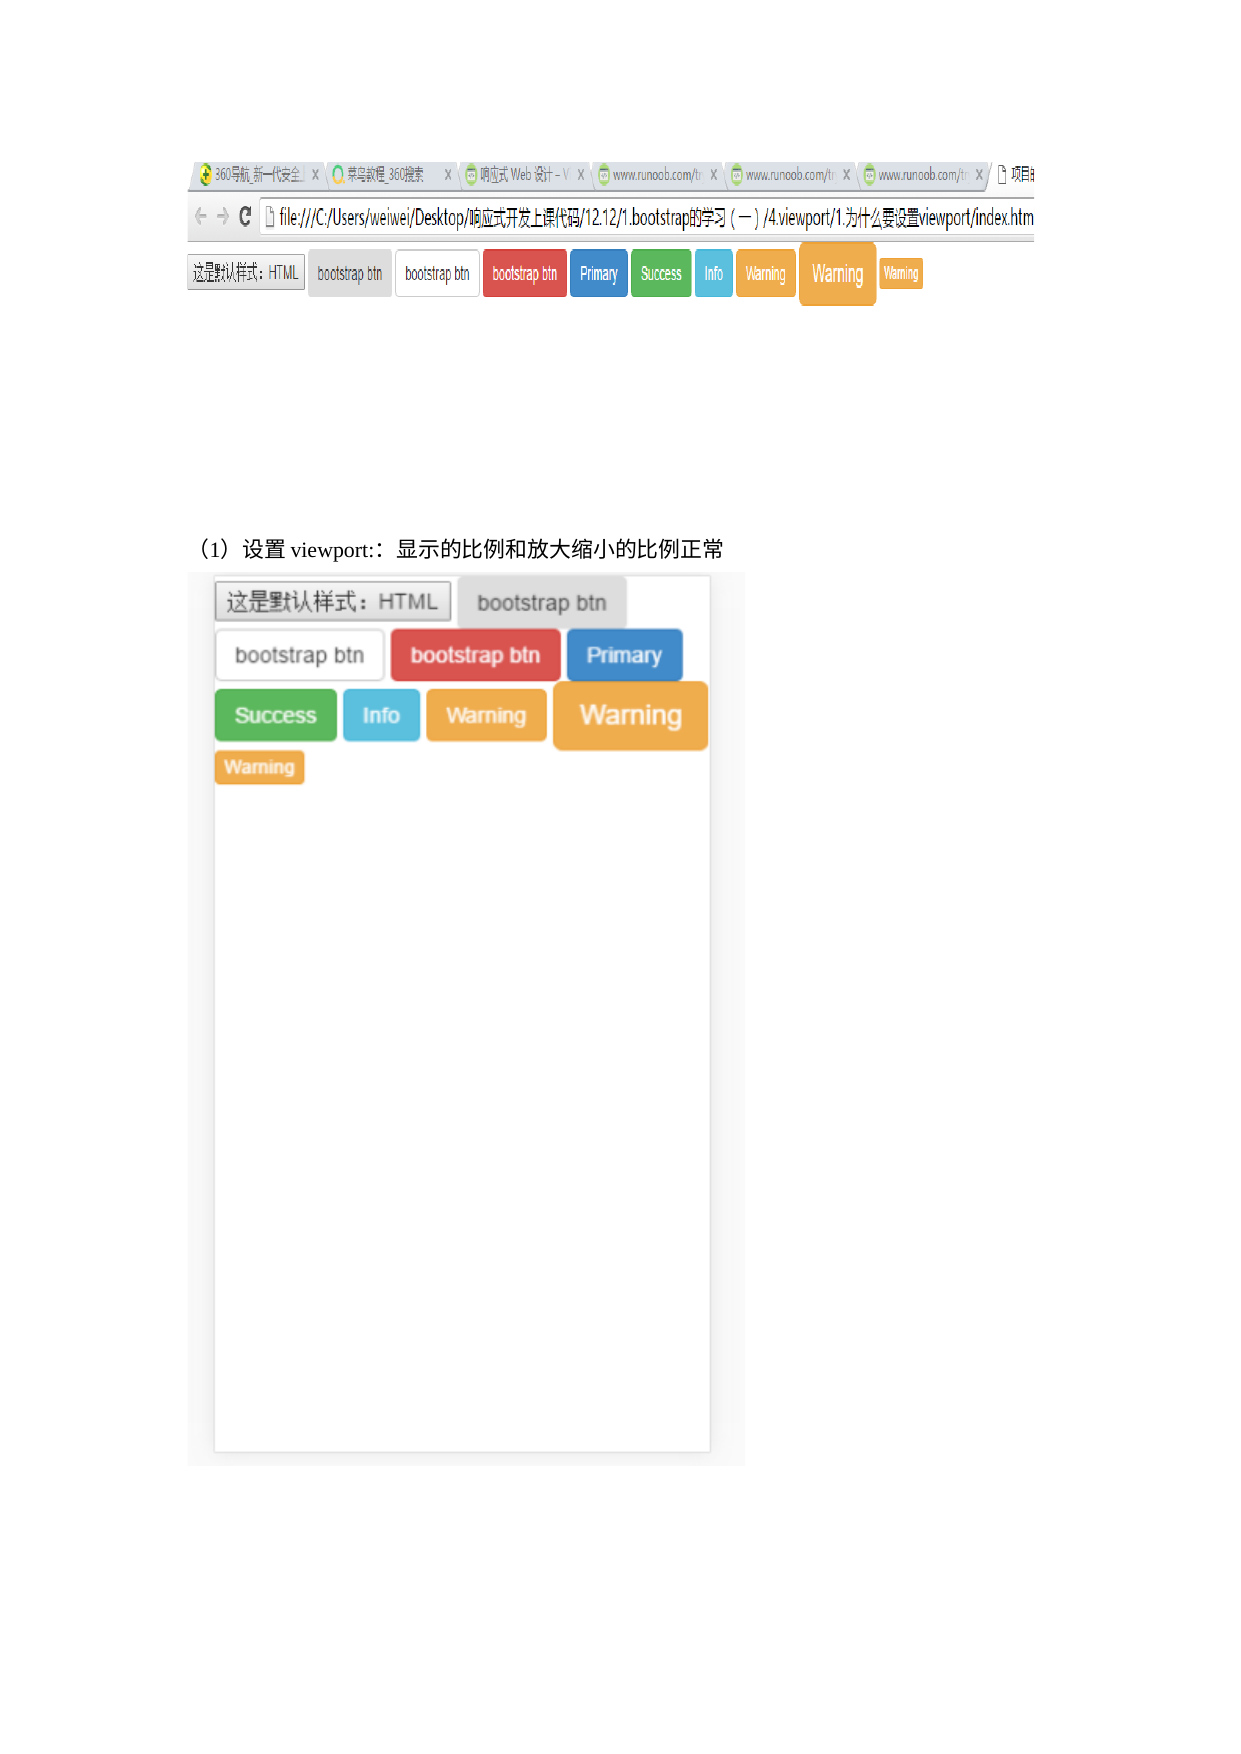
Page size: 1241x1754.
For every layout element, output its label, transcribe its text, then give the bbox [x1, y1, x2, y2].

picture [187, 162, 1035, 456]
picture [187, 572, 746, 1466]
list 设置viewport:：显示的比例和放大缩小的比例正常 [187, 532, 1053, 564]
